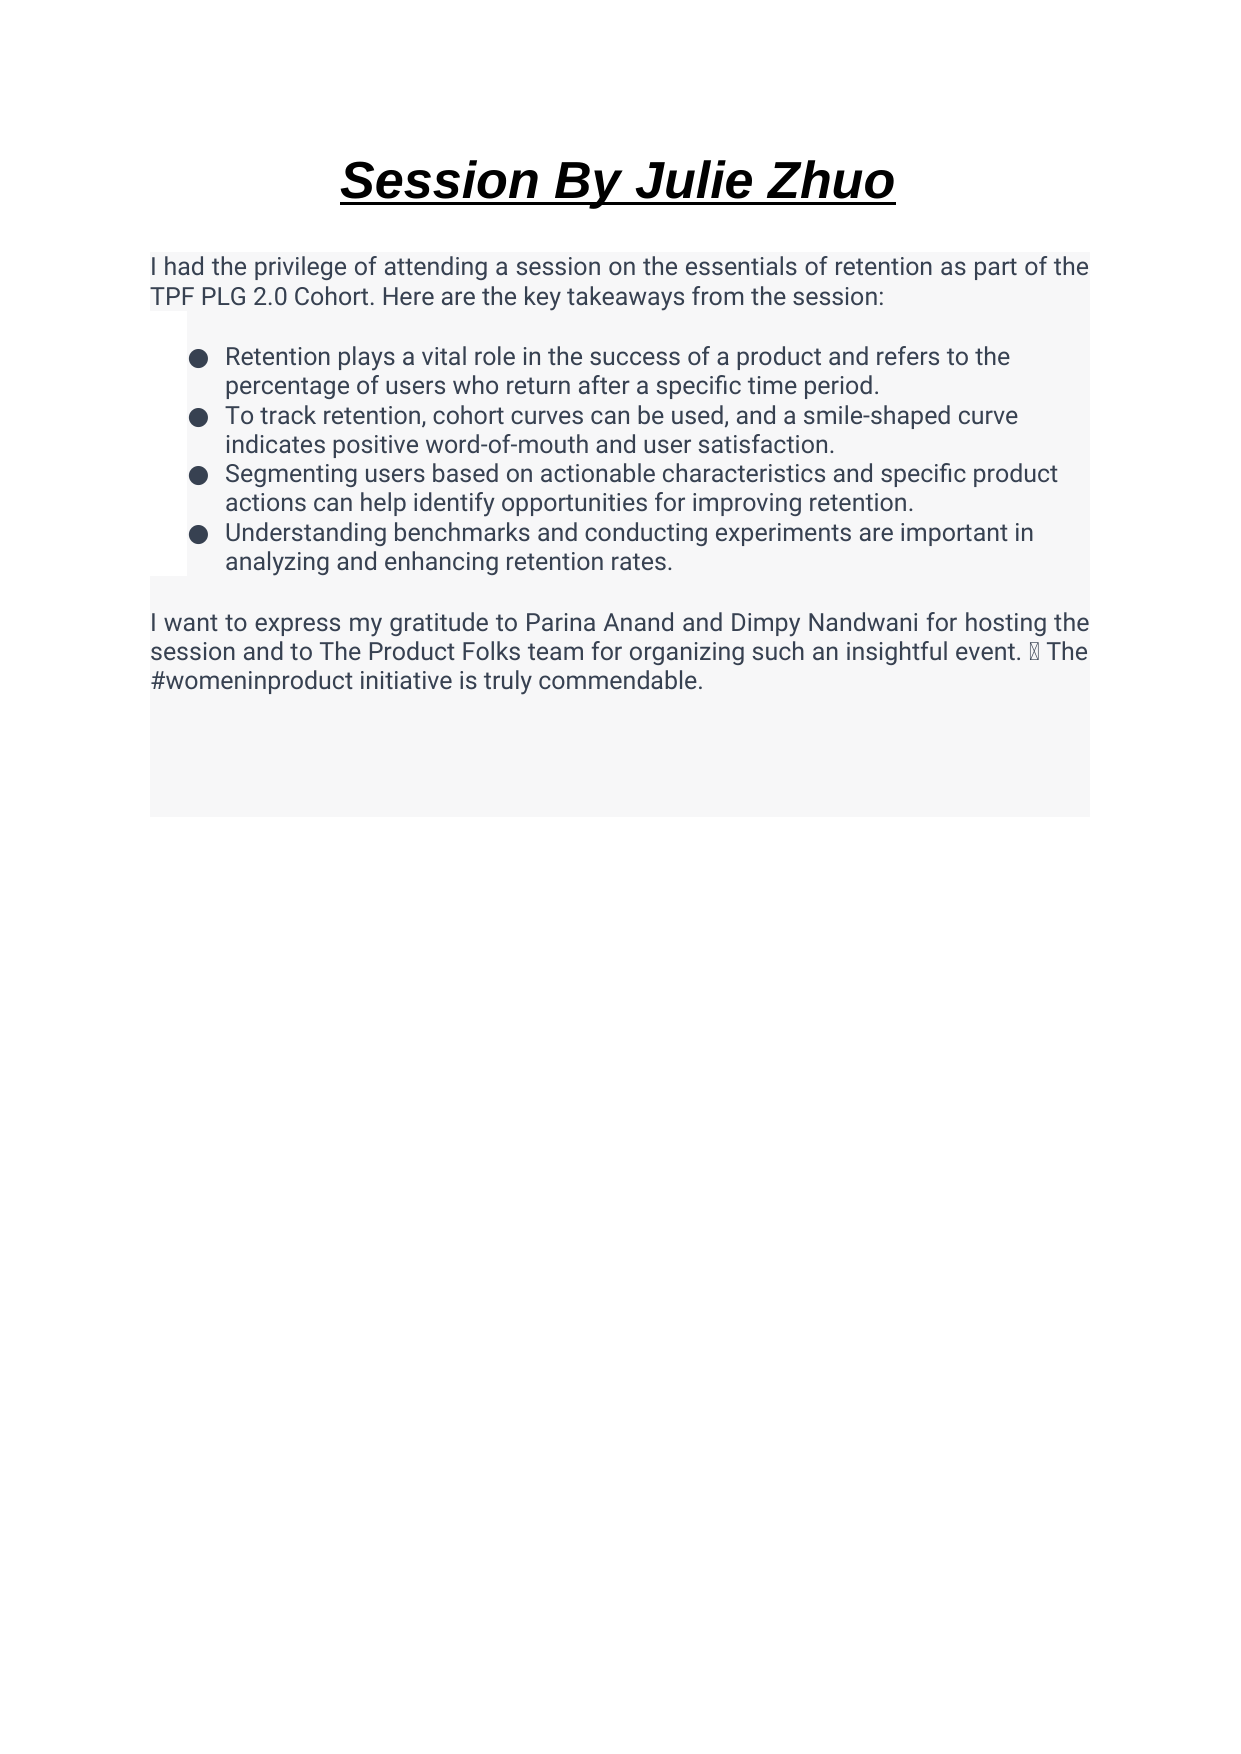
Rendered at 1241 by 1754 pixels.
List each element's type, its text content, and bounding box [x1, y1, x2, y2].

list To track retention, cohort curves can be used, and a smile-shaped curve indicates positive word-of-mouth and user satisfaction. [187, 401, 1090, 459]
list Retention plays a vital role in the success of a product and refers to the percentage of users who return after a specific time period. [187, 342, 1090, 401]
text I want to express my gratitude to Parina Anand and Dimpy Nandwani for hosting the session and to The Product Folks team for organizing such an insightful event. 🤗 The #womeninproduct initiative is truly commendable. [150, 608, 1090, 696]
list Segmenting users based on actionable characteristics and specific product actions can help identify opportunities for improving retention. [187, 459, 1090, 518]
text Session By Julie Zhuo [150, 150, 1090, 210]
text I had the privilege of attending a session on the essentials of retention as part of the TPF PLG 2.0 Cohort. Here are the key takeaways from the session: [150, 252, 1090, 311]
list Understanding benchmarks and conducting experiments are important in analyzing and enhancing retention rates. [187, 518, 1090, 576]
